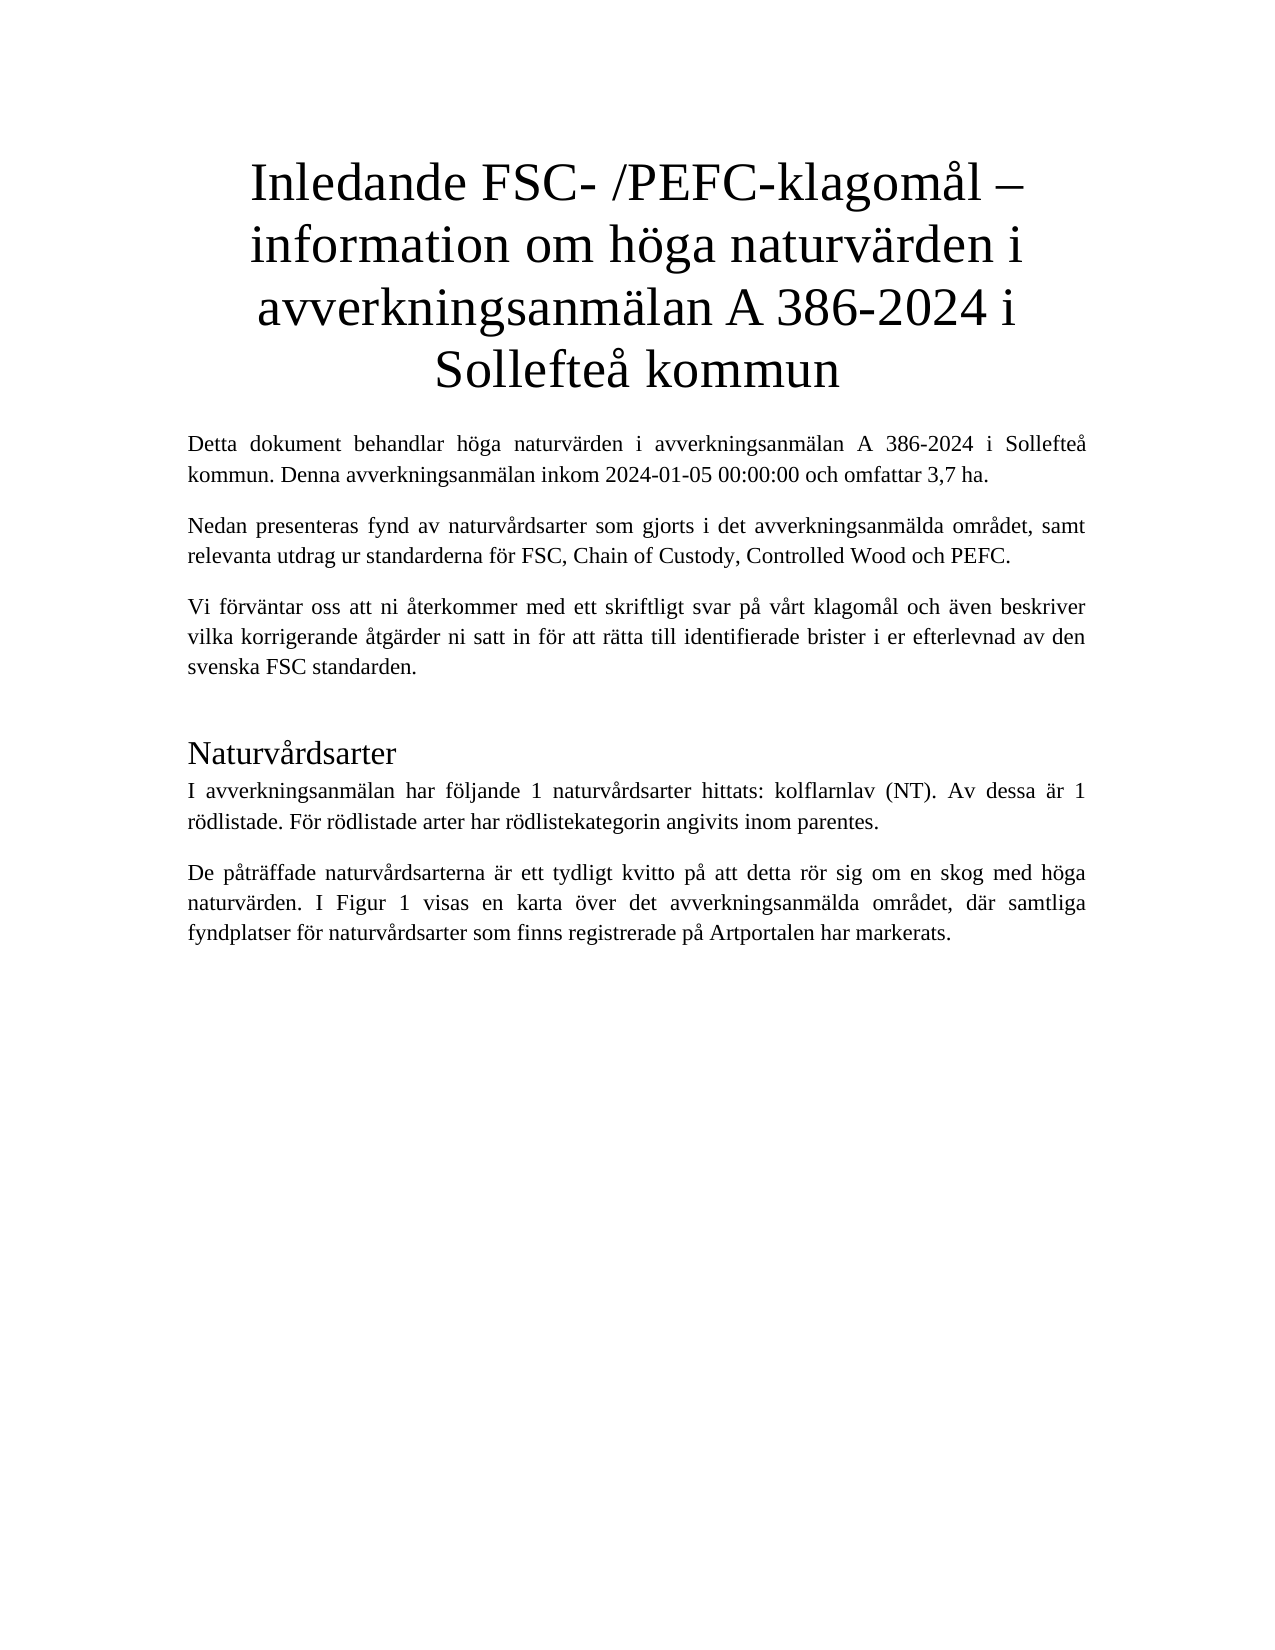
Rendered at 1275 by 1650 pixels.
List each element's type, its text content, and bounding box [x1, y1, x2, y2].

title Inledande FSC- /PEFC-klagomål – information om höga naturvärden i avverkningsanmälan A 386-2024 i Sollefteå kommun [187, 150, 1087, 399]
text Detta dokument behandlar höga naturvärden i avverkningsanmälan A 386-2024 i Sollefteå kommun. Denna avverkningsanmälan inkom 2024-01-05 00:00:00 och omfattar 3,7 ha. [187, 430, 1087, 487]
subtitle Naturvårdsarter [187, 733, 1087, 772]
text Nedan presenteras fynd av naturvårdsarter som gjorts i det avverkningsanmälda området, samt relevanta utdrag ur standarderna för FSC, Chain of Custody, Controlled Wood och PEFC. [187, 512, 1087, 568]
text I avverkningsanmälan har följande 1 naturvårdsarter hittats: kolflarnlav (NT). Av dessa är 1 rödlistade. För rödlistade arter har rödlistekategorin angivits inom parentes. [187, 778, 1087, 834]
text Vi förväntar oss att ni återkommer med ett skriftligt svar på vårt klagomål och även beskriver vilka korrigerande åtgärder ni satt in för att rätta till identifierade brister i er efterlevnad av den svenska FSC standarden. [187, 593, 1087, 680]
text De påträffade naturvårdsarterna är ett tydligt kvitto på att detta rör sig om en skog med höga naturvärden. I Figur 1 visas en karta över det avverkningsanmälda området, där samtliga fyndplatser för naturvårdsarter som finns registrerade på Artportalen har markerats. [187, 859, 1087, 946]
